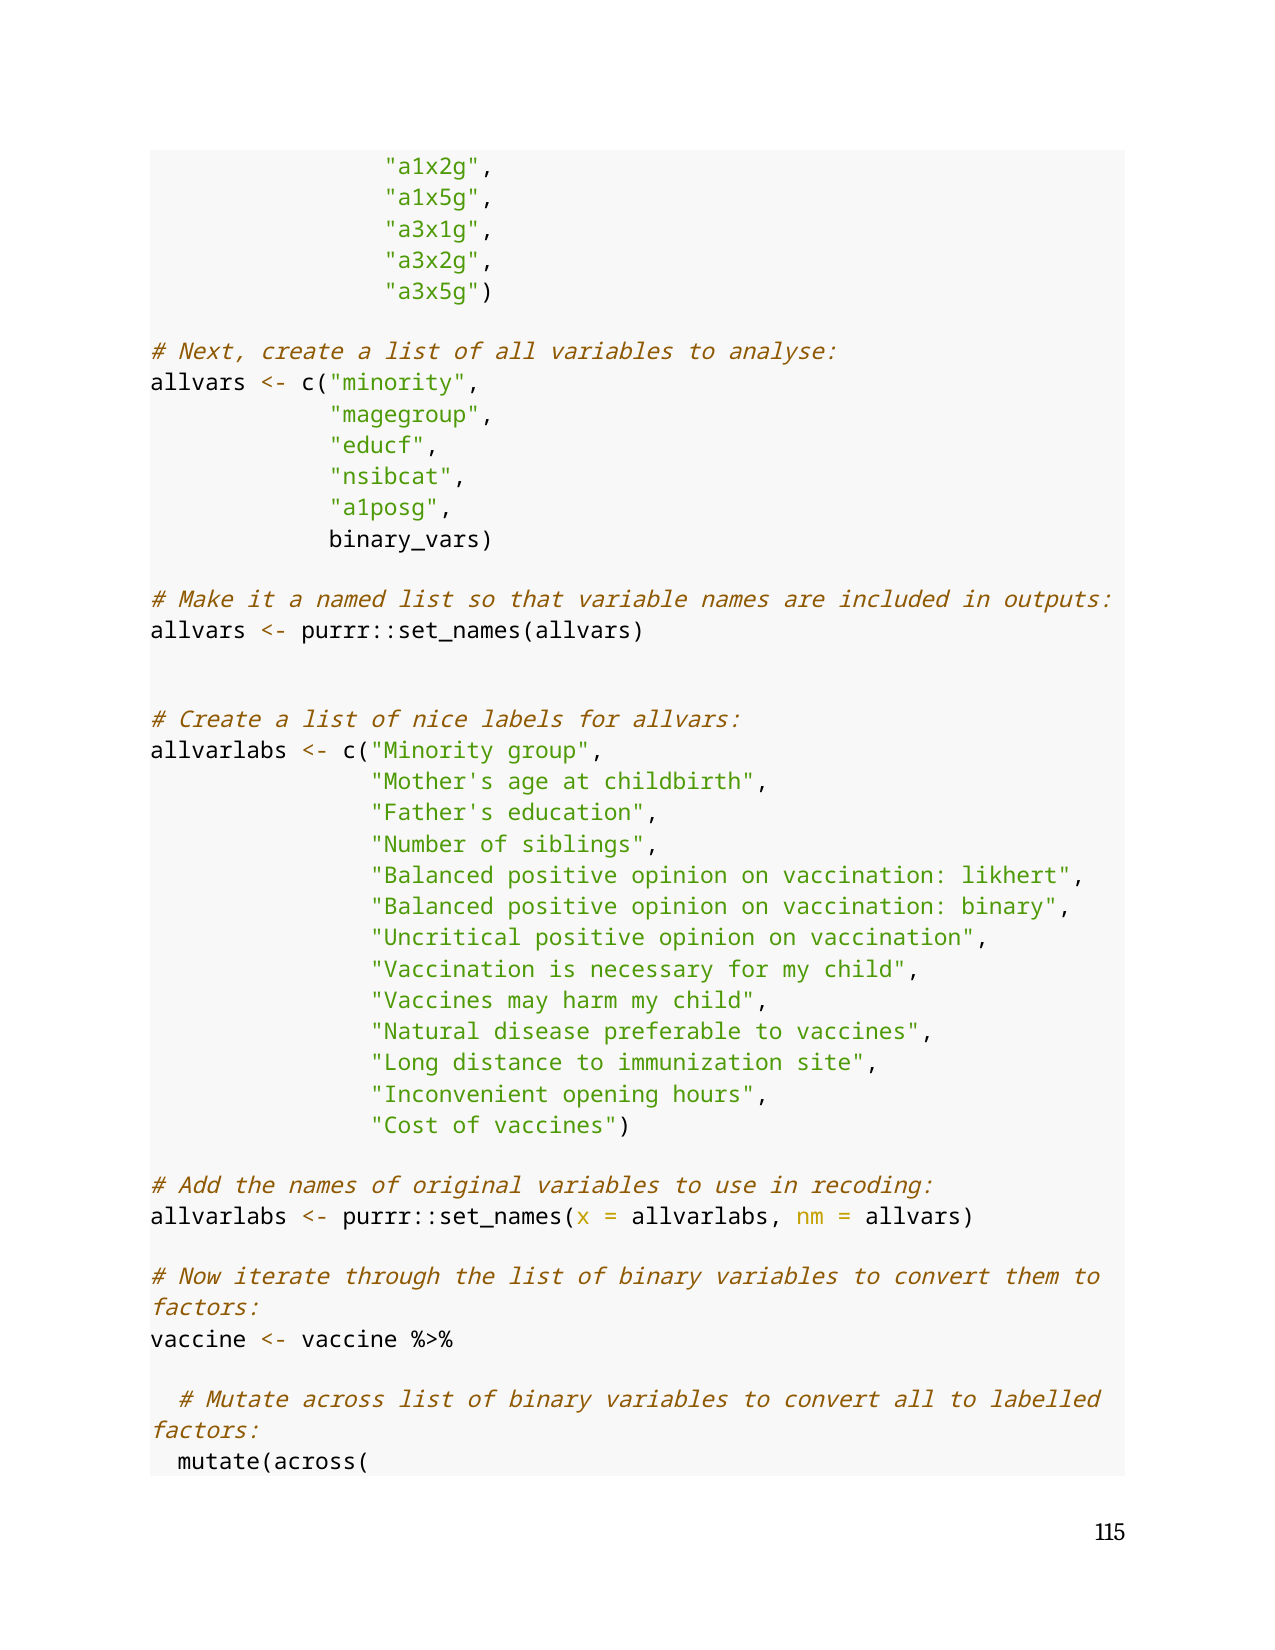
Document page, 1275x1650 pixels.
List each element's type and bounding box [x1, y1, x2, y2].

text [150, 150, 1125, 1476]
